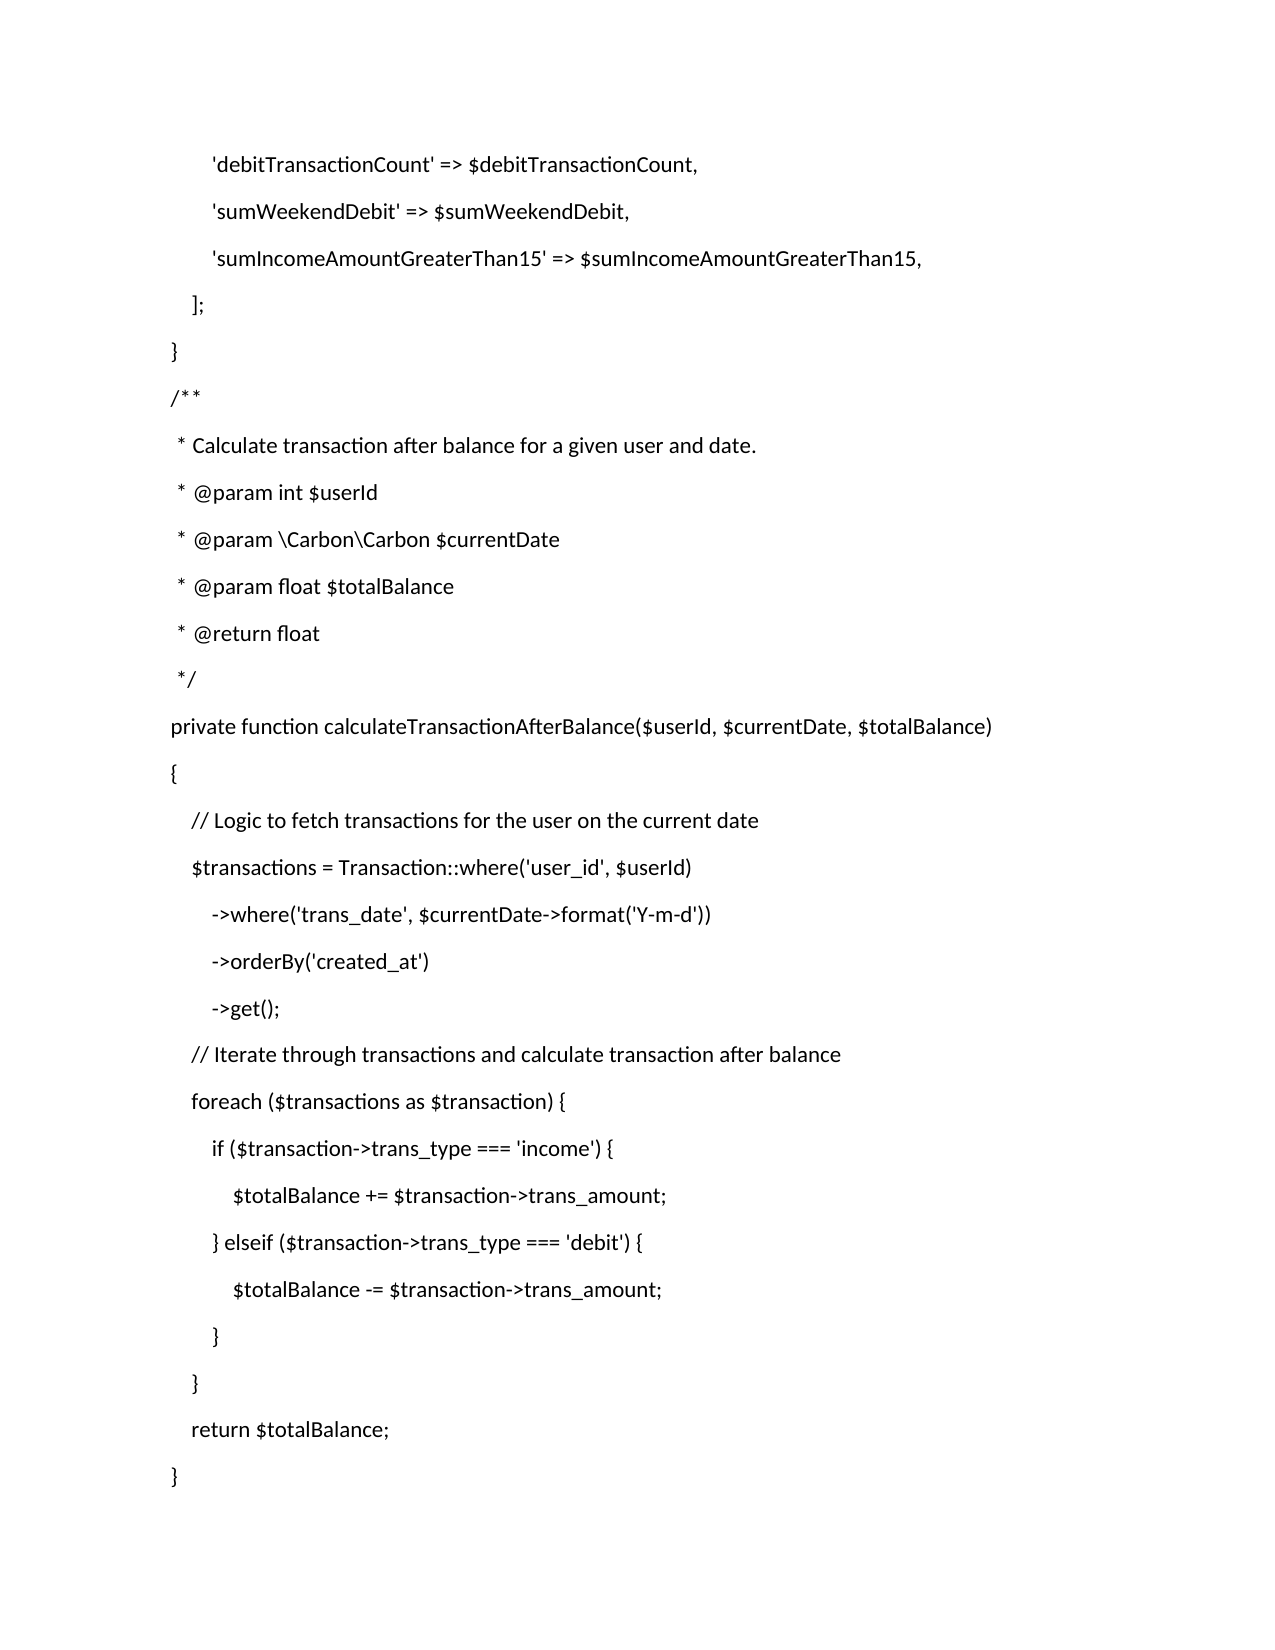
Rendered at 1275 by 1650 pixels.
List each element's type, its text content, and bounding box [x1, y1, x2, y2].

text } [150, 1369, 1125, 1397]
text } [150, 1322, 1125, 1350]
text // Iterate through transactions and calculate transaction after balance [150, 1041, 1125, 1069]
text * @return float [150, 619, 1125, 647]
text * @param \Carbon\Carbon $currentDate [150, 525, 1125, 553]
text ->orderBy('created_at') [150, 947, 1125, 975]
text $totalBalance += $transaction->trans_amount; [150, 1181, 1125, 1209]
text } [150, 1462, 1125, 1491]
text /** [150, 384, 1125, 412]
text private function calculateTransactionAfterBalance($userId, $currentDate, $totalBalance) [150, 712, 1125, 741]
text */ [150, 666, 1125, 694]
text foreach ($transactions as $transaction) { [150, 1087, 1125, 1116]
text 'debitTransactionCount' => $debitTransactionCount, [150, 150, 1125, 178]
text { [150, 759, 1125, 787]
text $totalBalance -= $transaction->trans_amount; [150, 1275, 1125, 1303]
text $transactions = Transaction::where('user_id', $userId) [150, 853, 1125, 881]
text return $totalBalance; [150, 1416, 1125, 1444]
text // Logic to fetch transactions for the user on the current date [150, 806, 1125, 834]
text } [150, 337, 1125, 366]
text * Calculate transaction after balance for a given user and date. [150, 431, 1125, 459]
text ]; [150, 291, 1125, 319]
text } elseif ($transaction->trans_type === 'debit') { [150, 1228, 1125, 1256]
text * @param float $totalBalance [150, 572, 1125, 600]
text ->where('trans_date', $currentDate->format('Y-m-d')) [150, 900, 1125, 928]
text 'sumWeekendDebit' => $sumWeekendDebit, [150, 197, 1125, 225]
text if ($transaction->trans_type === 'income') { [150, 1134, 1125, 1162]
text 'sumIncomeAmountGreaterThan15' => $sumIncomeAmountGreaterThan15, [150, 244, 1125, 272]
text ->get(); [150, 994, 1125, 1022]
text * @param int $userId [150, 478, 1125, 506]
